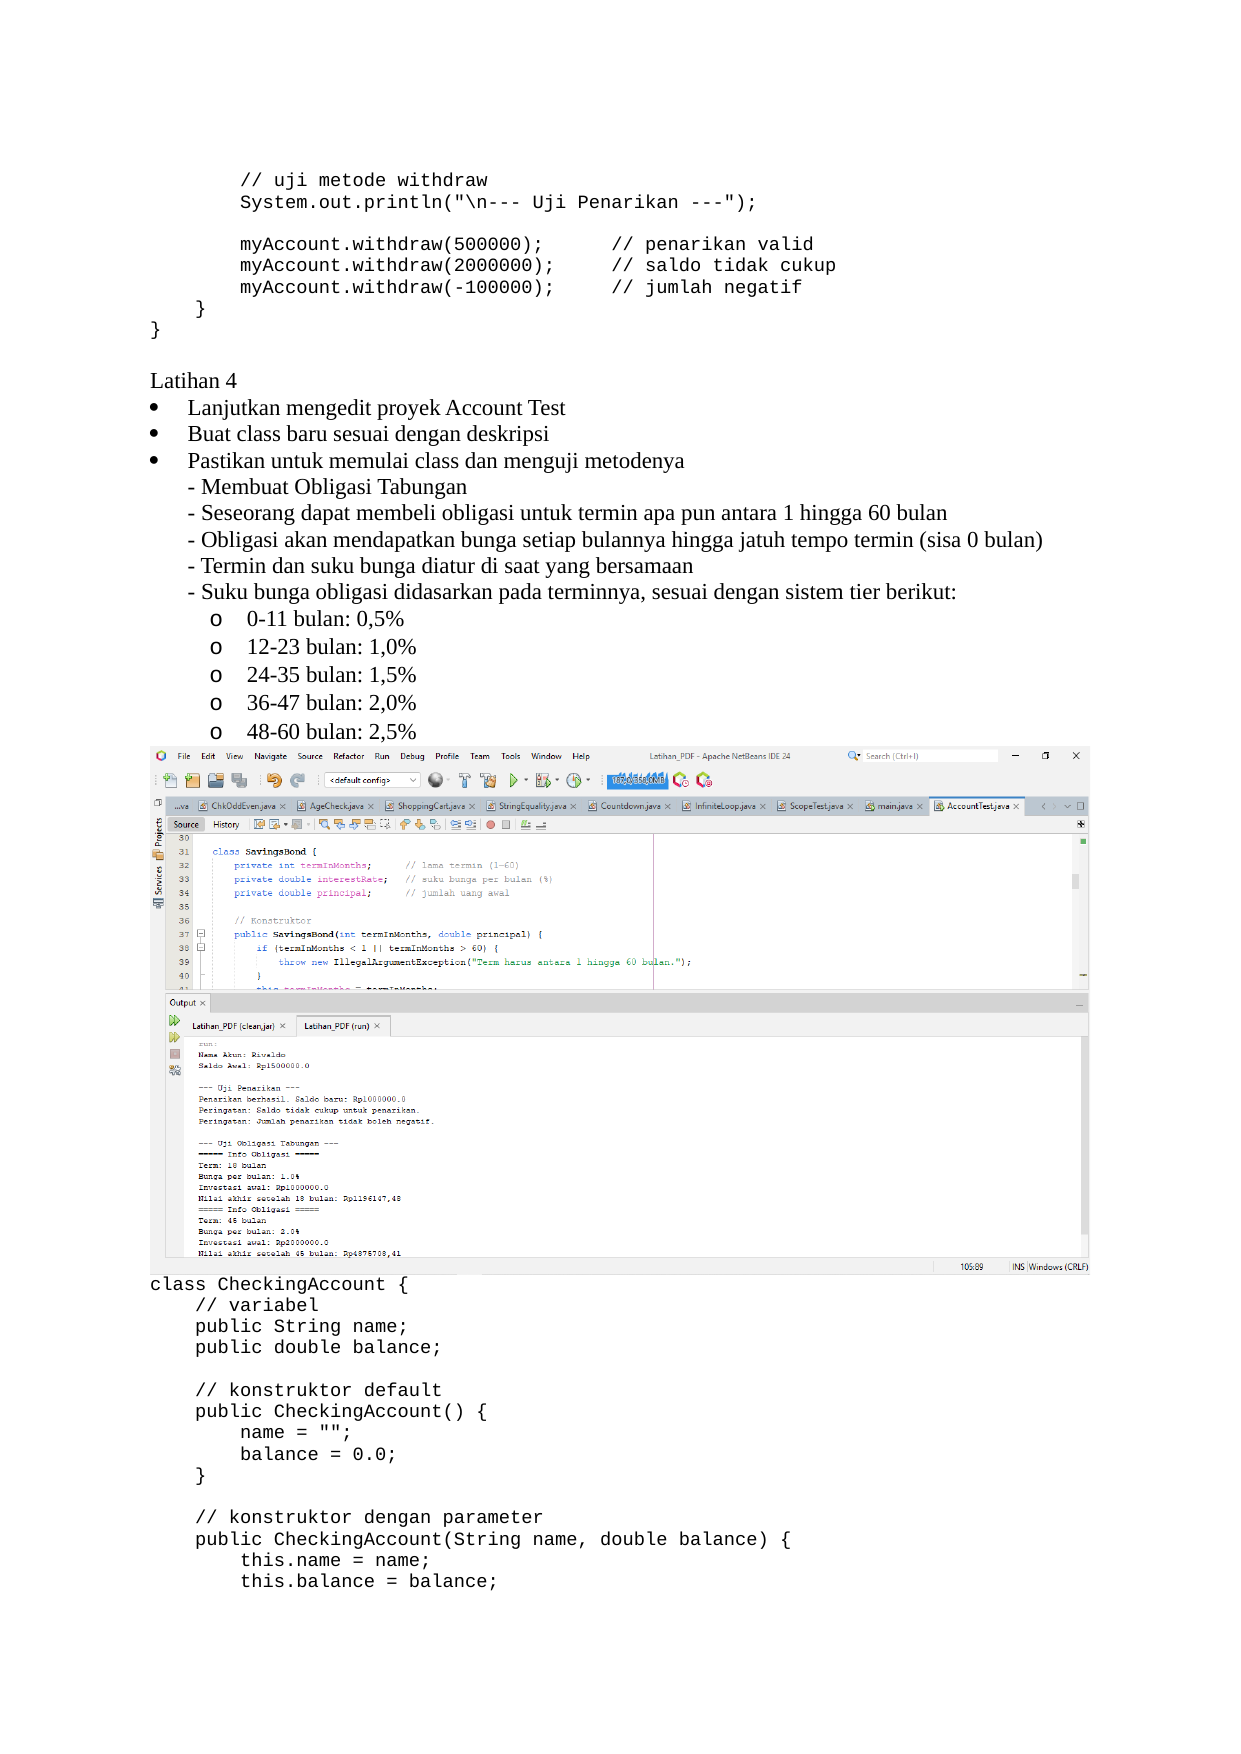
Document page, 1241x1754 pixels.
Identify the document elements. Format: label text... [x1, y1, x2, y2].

list - Suku bunga obligasi didasarkan pada terminnya, sesuai dengan sistem tier berikut: [187, 578, 1090, 605]
text myAccount.withdraw(-100000); // jumlah negatif [150, 277, 1090, 299]
text // konstruktor dengan parameter [150, 1508, 1090, 1529]
text myAccount.withdraw(500000); // penarikan valid [150, 235, 1090, 256]
list - Seseorang dapat membeli obligasi untuk termin apa pun antara 1 hingga 60 bulan [187, 499, 1090, 526]
text name = ""; [150, 1423, 1090, 1444]
list Pastikan untuk memulai class dan menguji metodenya [150, 447, 1090, 473]
list Lanjutkan mengedit proyek Account Test [150, 394, 1090, 420]
text } [150, 299, 1090, 320]
list 24-35 bulan: 1,5% [209, 661, 1090, 689]
text myAccount.withdraw(2000000); // saldo tidak cukup [150, 256, 1090, 277]
text balance = 0.0; [150, 1444, 1090, 1466]
text // uji metode withdraw [150, 171, 1090, 192]
text System.out.println("\n--- Uji Penarikan ---"); [150, 192, 1090, 214]
picture [150, 746, 1091, 1275]
text public double balance; [150, 1338, 1090, 1359]
list - Membuat Obligasi Tabungan [187, 473, 1090, 499]
list - Termin dan suku bunga diatur di saat yang bersamaan [187, 552, 1090, 578]
text } [150, 1466, 1090, 1487]
text public CheckingAccount() { [150, 1402, 1090, 1423]
text Latihan 4 [150, 368, 1090, 394]
list Buat class baru sesuai dengan deskripsi [150, 420, 1090, 447]
text } [150, 320, 1090, 341]
text this.name = name; [150, 1551, 1090, 1572]
list 0-11 bulan: 0,5% [209, 605, 1090, 633]
text public String name; [150, 1317, 1090, 1338]
text // konstruktor default [150, 1381, 1090, 1402]
list - Obligasi akan mendapatkan bunga setiap bulannya hingga jatuh tempo termin (sisa 0 bulan) [187, 526, 1090, 552]
text public CheckingAccount(String name, double balance) { [150, 1529, 1090, 1551]
text // variabel [150, 1296, 1090, 1317]
list 12-23 bulan: 1,0% [209, 633, 1090, 661]
list 48-60 bulan: 2,5% [209, 718, 1090, 746]
text class CheckingAccount { [150, 1275, 1090, 1296]
text this.balance = balance; [150, 1572, 1090, 1593]
list 36-47 bulan: 2,0% [209, 689, 1090, 718]
